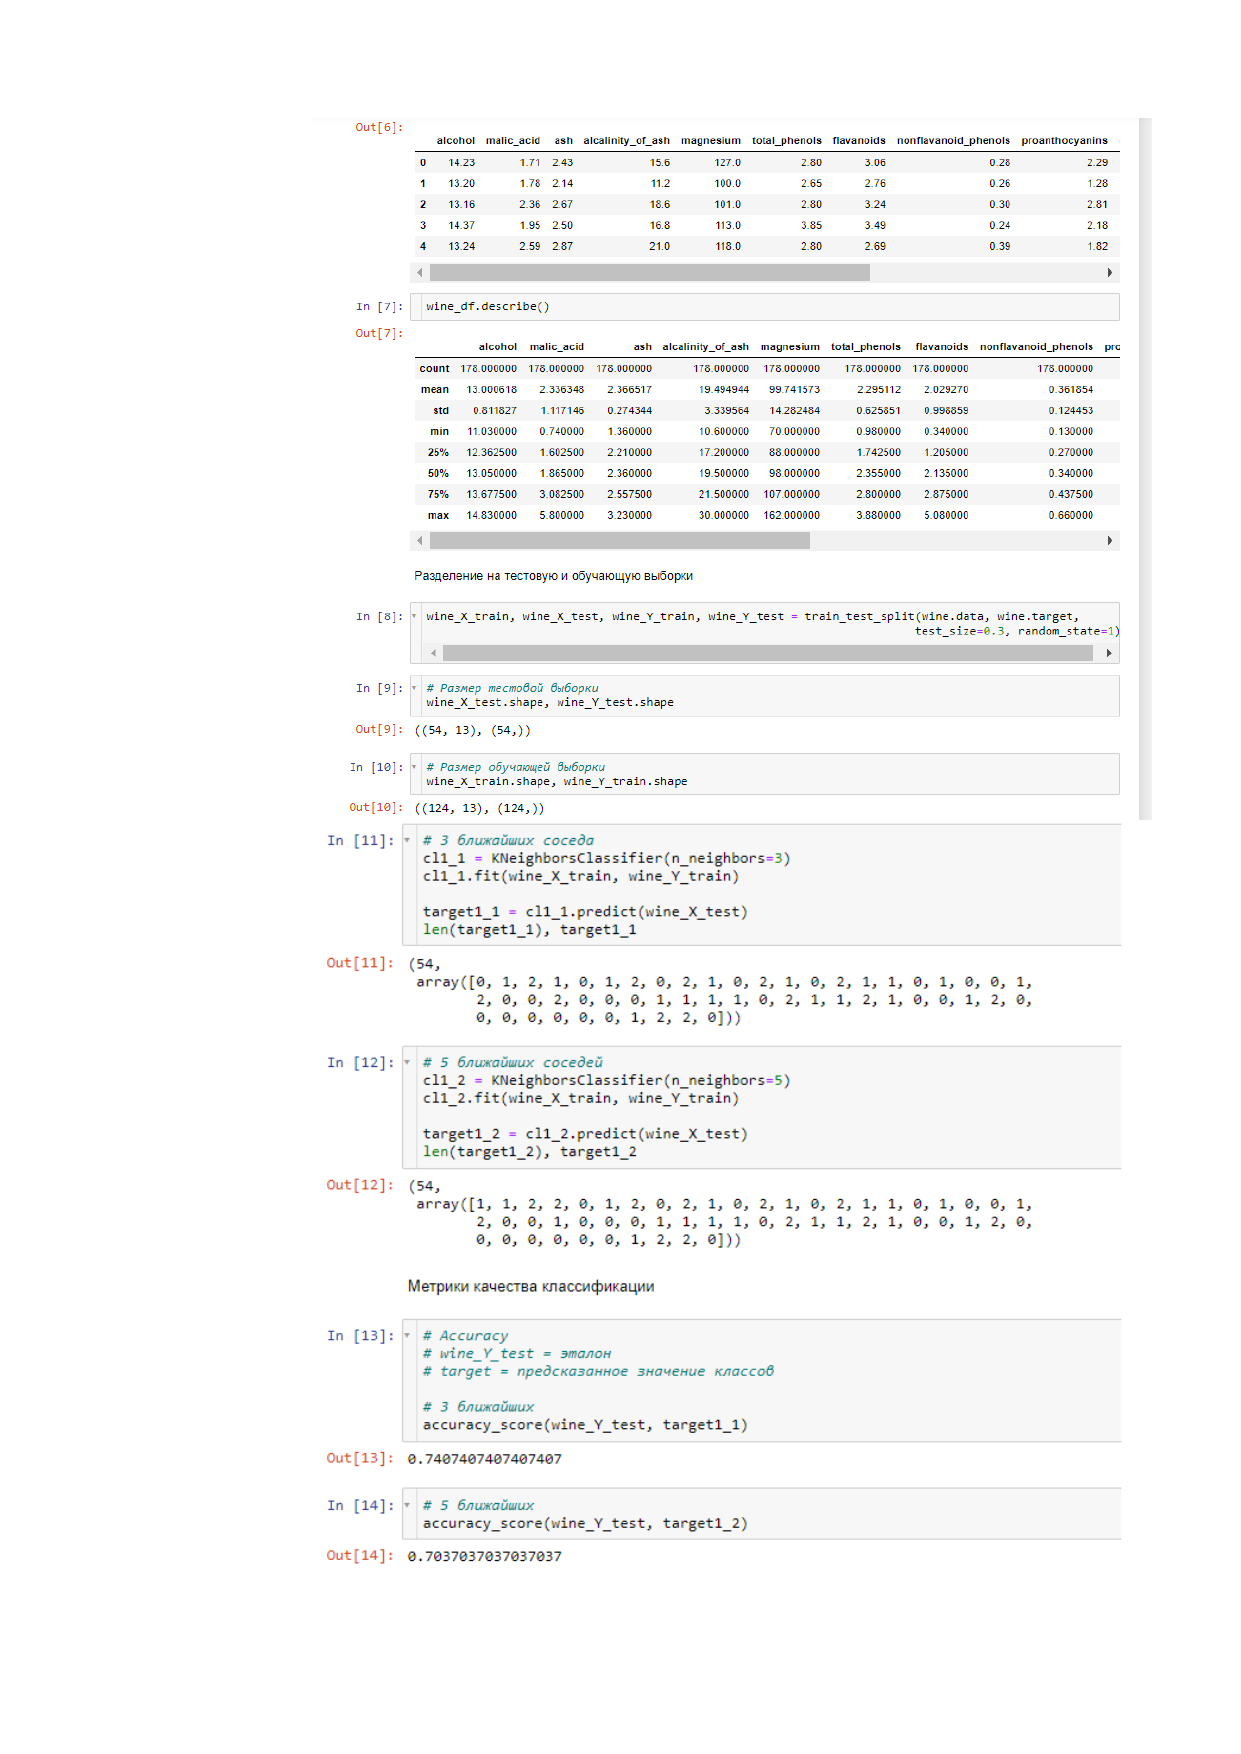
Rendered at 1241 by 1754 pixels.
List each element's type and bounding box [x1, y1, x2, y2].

picture [313, 118, 1152, 1579]
